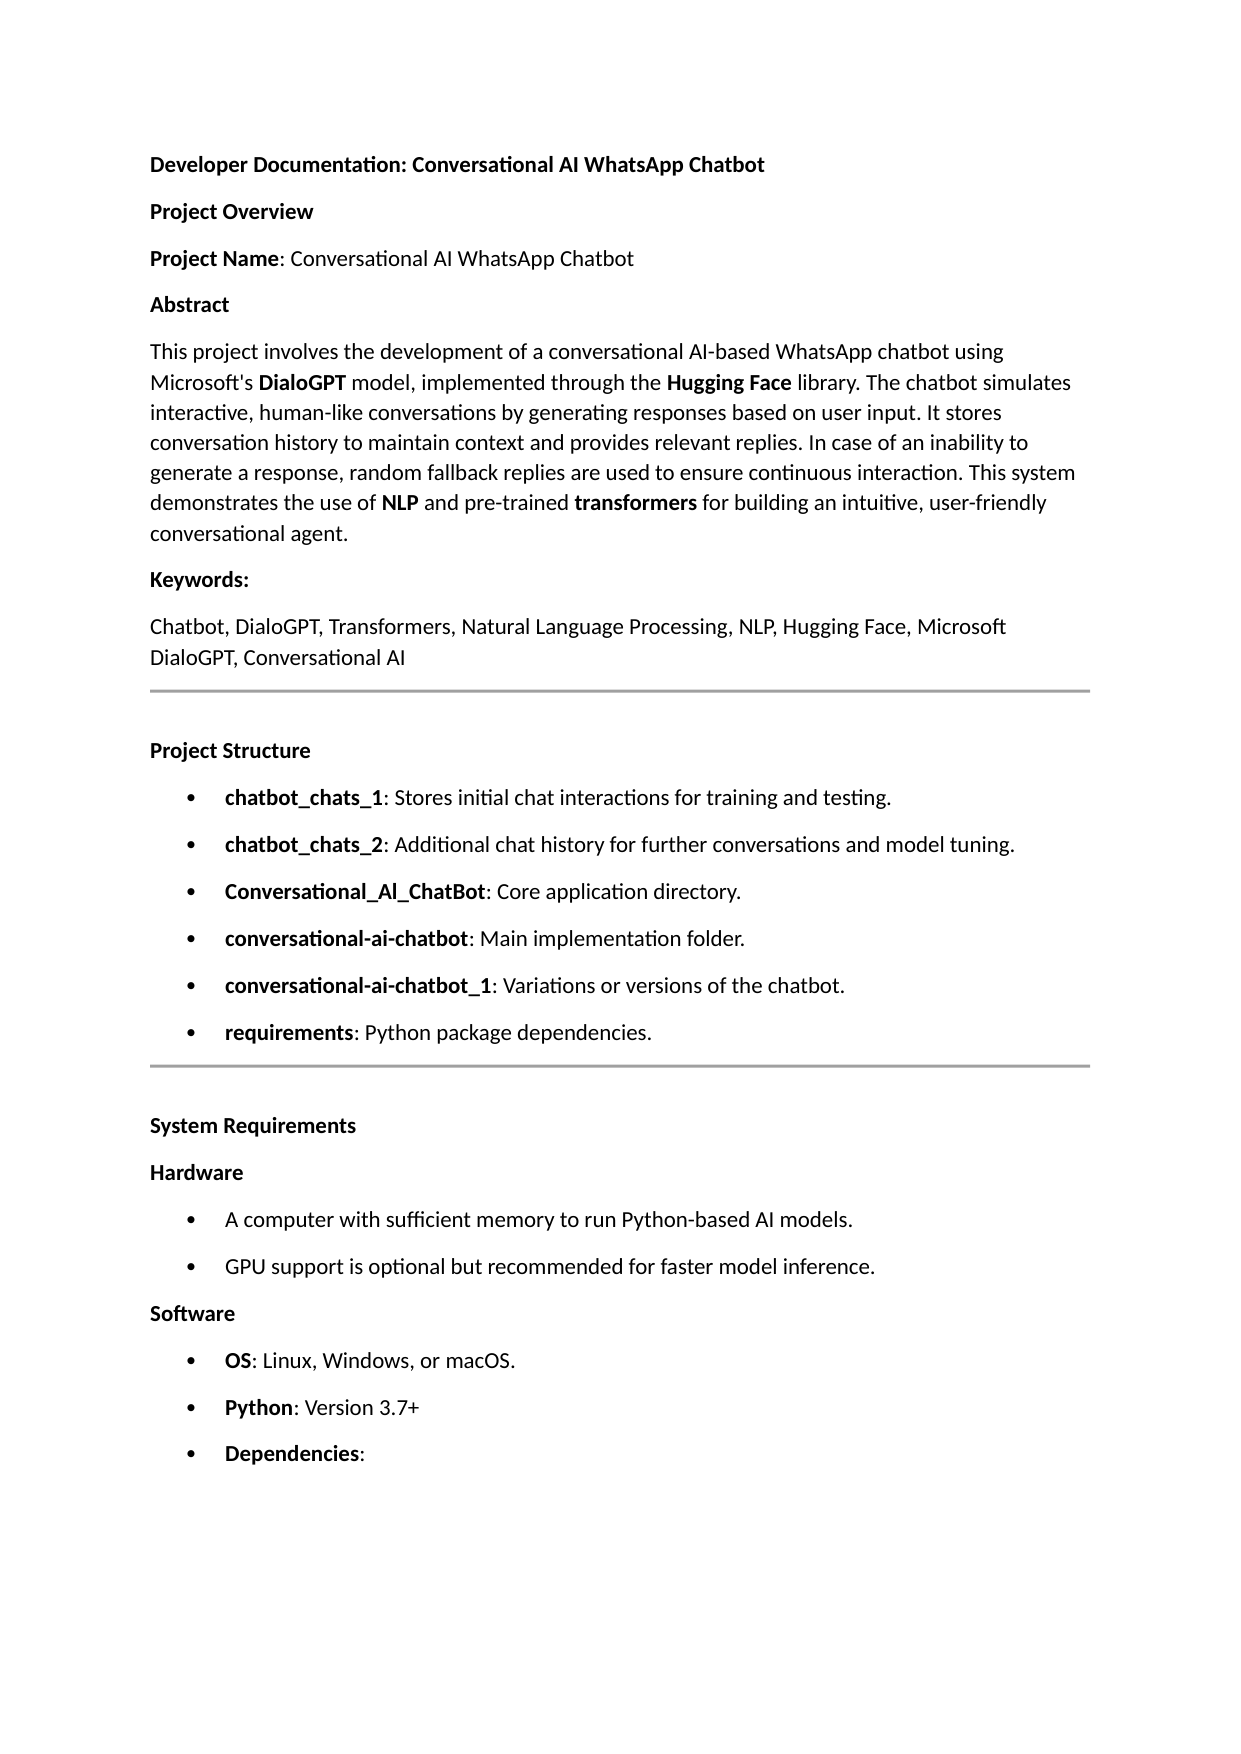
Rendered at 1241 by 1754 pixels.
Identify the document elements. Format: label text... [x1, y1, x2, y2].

list Dependencies: [187, 1439, 1090, 1468]
list GPU support is optional but recommended for faster model inference. [187, 1252, 1090, 1280]
list requirements: Python package dependencies. [187, 1018, 1090, 1046]
list Python: Version 3.7+ [187, 1393, 1090, 1421]
list A computer with sufficient memory to run Python-based AI models. [187, 1205, 1090, 1233]
list conversational-ai-chatbot: Main implementation folder. [187, 924, 1090, 952]
text Chatbot, DialoGPT, Transformers, Natural Language Processing, NLP, Hugging Face, Microsoft DialoGPT, Conversational AI [150, 612, 1090, 671]
text Keywords: [150, 566, 1090, 594]
list chatbot_chats_2: Additional chat history for further conversations and model tuning. [187, 830, 1090, 858]
list Conversational_Al_ChatBot: Core application directory. [187, 877, 1090, 905]
text Hardware [150, 1158, 1090, 1186]
text Project Overview [150, 197, 1090, 225]
text This project involves the development of a conversational AI-based WhatsApp chatbot using Microsoft's DialoGPT model, implemented through the Hugging Face library. The chatbot simulates interactive, human-like conversations by generating responses based on user input. It stores conversation history to maintain context and provides relevant replies. In case of an inability to generate a response, random fallback replies are used to ensure continuous interaction. This system demonstrates the use of NLP and pre-trained transformers for building an intuitive, user-friendly conversational agent. [150, 337, 1090, 547]
list conversational-ai-chatbot_1: Variations or versions of the chatbot. [187, 971, 1090, 999]
text Abstract [150, 291, 1090, 319]
text Developer Documentation: Conversational AI WhatsApp Chatbot [150, 150, 1090, 178]
list OS: Linux, Windows, or macOS. [187, 1346, 1090, 1374]
list chatbot_chats_1: Stores initial chat interactions for training and testing. [187, 783, 1090, 811]
text Project Structure [150, 736, 1090, 764]
text Project Name: Conversational AI WhatsApp Chatbot [150, 244, 1090, 272]
text System Requirements [150, 1111, 1090, 1139]
text Software [150, 1299, 1090, 1327]
